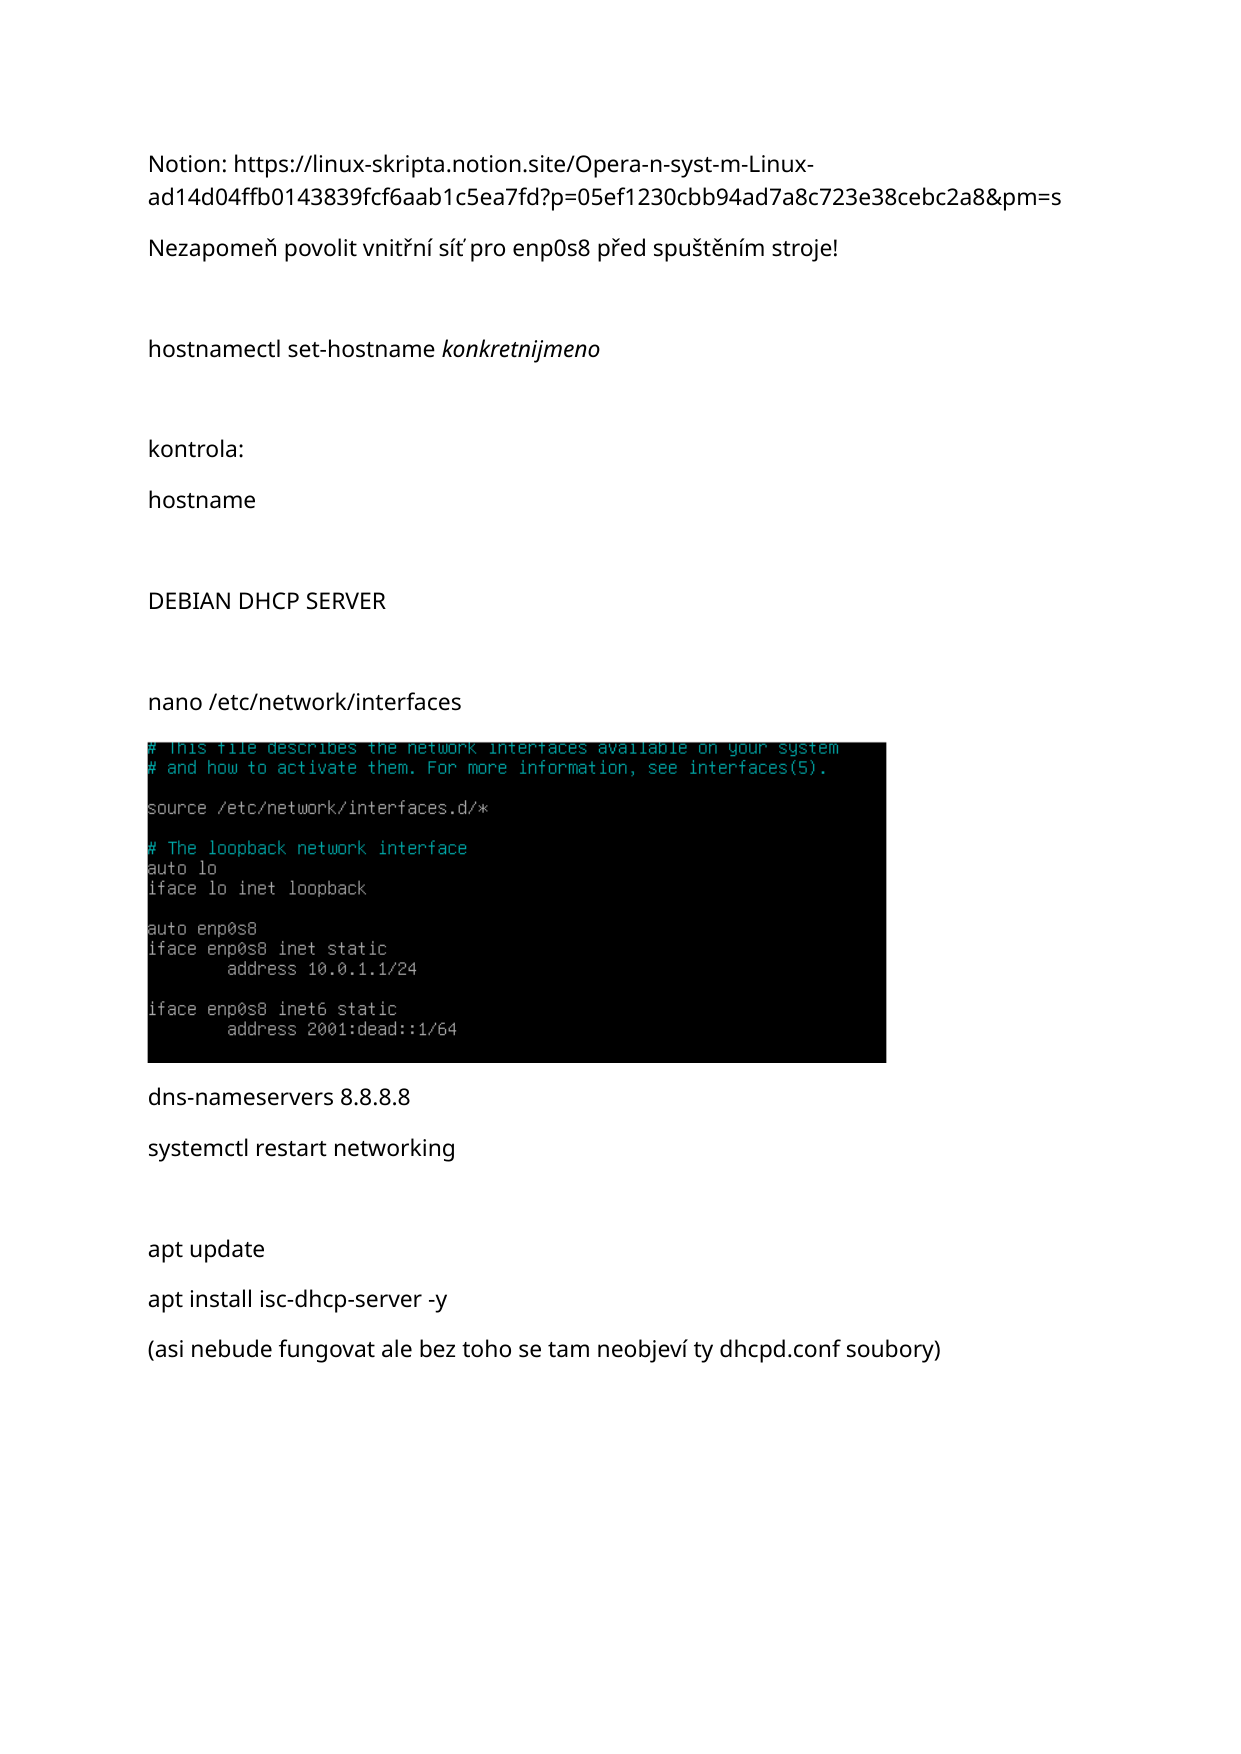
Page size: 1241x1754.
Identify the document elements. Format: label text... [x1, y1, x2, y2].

text hostname [148, 484, 1093, 515]
text apt update [148, 1233, 1093, 1264]
text Nezapomeň povolit vnitřní síť pro enp0s8 před spuštěním stroje! [148, 232, 1093, 263]
text systemctl restart networking [148, 1132, 1093, 1163]
text hostnamectl set-hostname konkretnijmeno [148, 333, 1093, 364]
text dns-nameservers 8.8.8.8 [148, 1081, 1093, 1113]
picture [147, 736, 887, 1063]
text nano /etc/network/interfaces [148, 686, 1093, 717]
text kontrola: [148, 433, 1093, 465]
text Notion: https://linux-skripta.notion.site/Opera-n-syst-m-Linux-ad14d04ffb0143839fcf6aab1c5ea7fd?p=05ef1230cbb94ad7a8c723e38cebc2a8&pm=s [148, 148, 1093, 213]
text (asi nebude fungovat ale bez toho se tam neobjeví ty dhcpd.conf soubory) [148, 1333, 1093, 1365]
text DEBIAN DHCP SERVER [148, 585, 1093, 616]
text apt install isc-dhcp-server -y [148, 1283, 1093, 1314]
